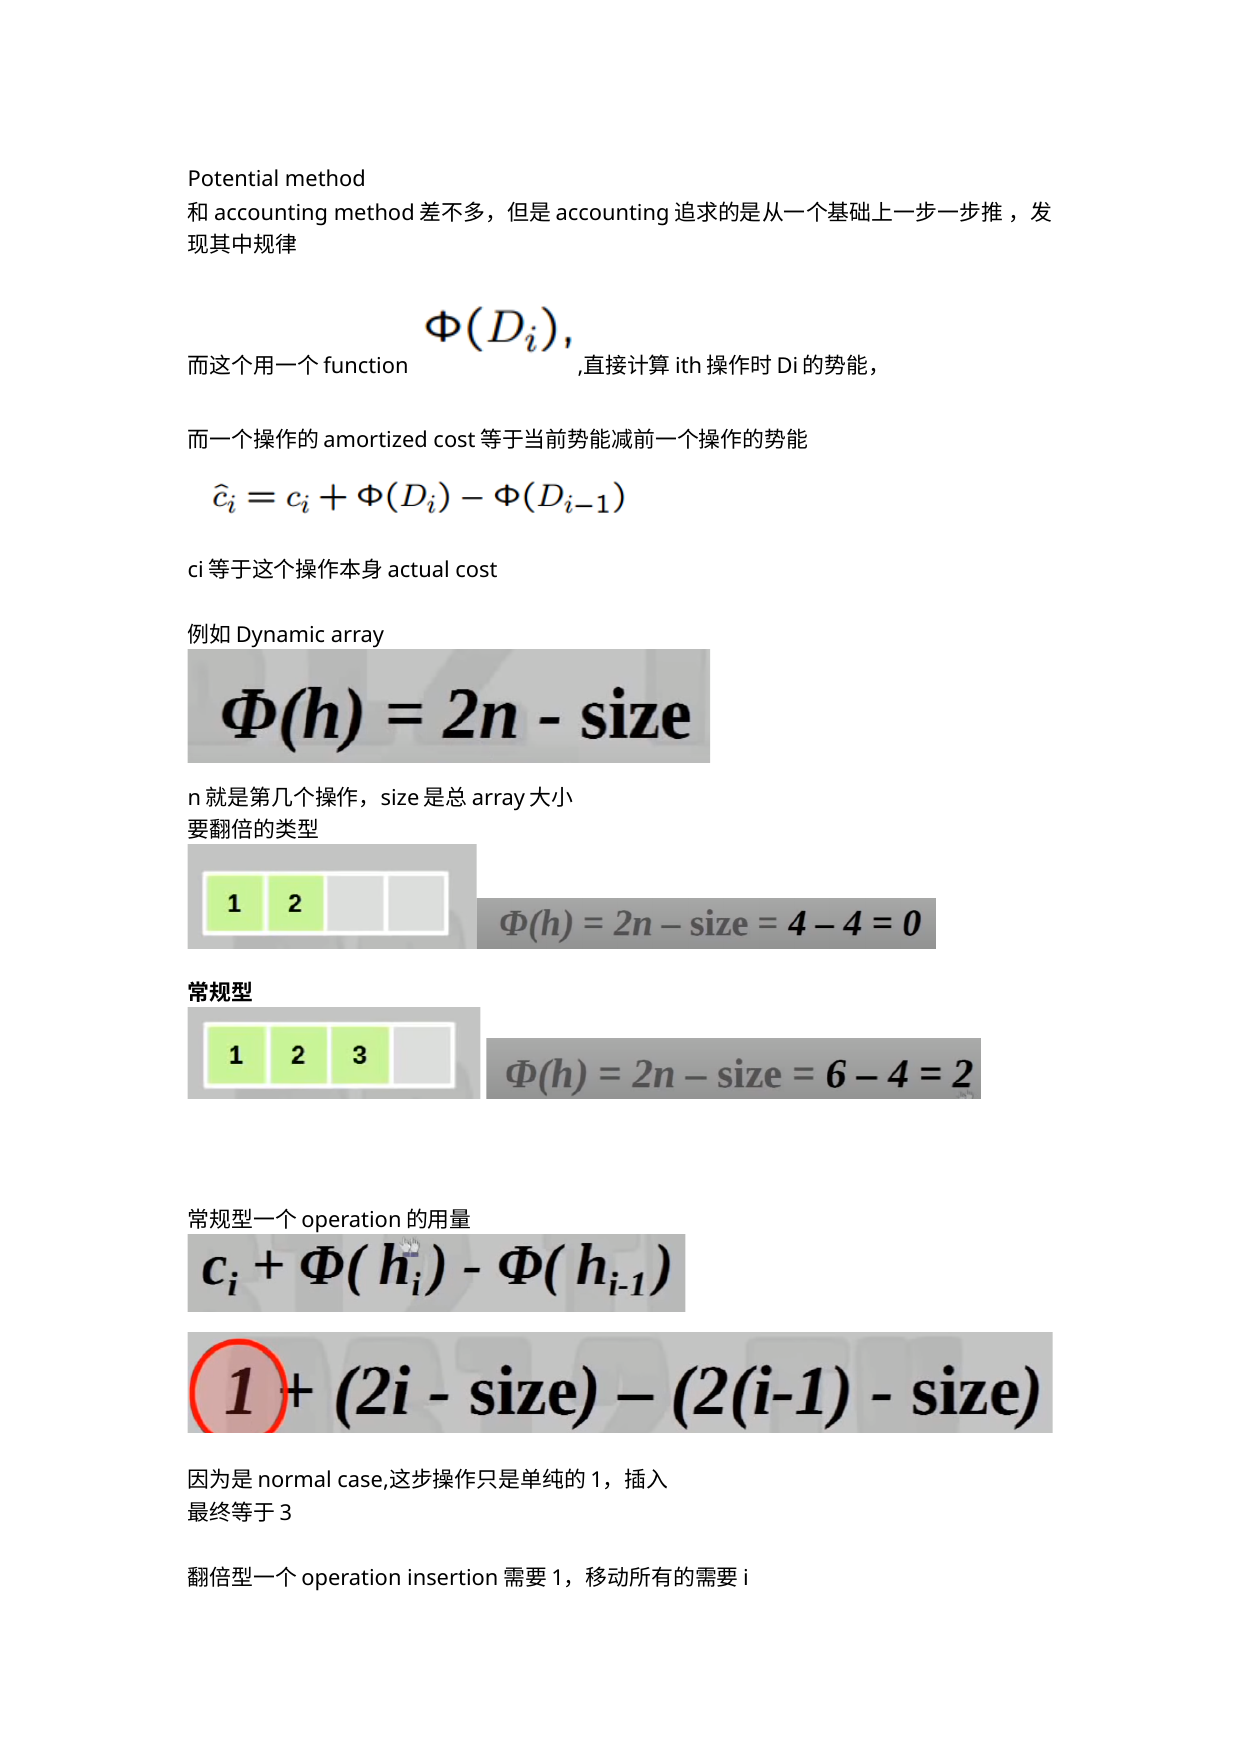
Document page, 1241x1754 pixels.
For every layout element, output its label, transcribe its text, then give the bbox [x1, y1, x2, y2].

text 常规型 [187, 974, 1053, 1007]
text Potential method [187, 162, 1053, 194]
text 最终等于3 [187, 1494, 1053, 1527]
text 而这个用一个function,直接计算ith操作时Di的势能， [187, 292, 1053, 389]
text 翻倍型一个operation insertion需要1，移动所有的需要i [187, 1559, 1053, 1592]
picture [187, 454, 759, 547]
text n就是第几个操作，size是总array大小 [187, 779, 1053, 812]
picture [486, 1038, 981, 1099]
text ci等于这个操作本身actual cost [187, 552, 1053, 584]
text 要翻倍的类型 [187, 812, 1053, 844]
picture [187, 1007, 481, 1099]
text 常规型一个operation的用量 [187, 1202, 1053, 1234]
picture [187, 649, 711, 763]
picture [408, 292, 578, 374]
text 因为是normal case,这步操作只是单纯的1，插入 [187, 1462, 1053, 1494]
text 和accounting method差不多，但是accounting追求的是从一个基础上一步一步推 ，发现其中规律 [187, 194, 1053, 259]
picture [187, 1234, 686, 1312]
text 而一个操作的amortized cost等于当前势能减前一个操作的势能 [187, 422, 1053, 454]
picture [187, 844, 936, 949]
text 例如Dynamic array [187, 617, 1053, 649]
picture [187, 1332, 1053, 1433]
